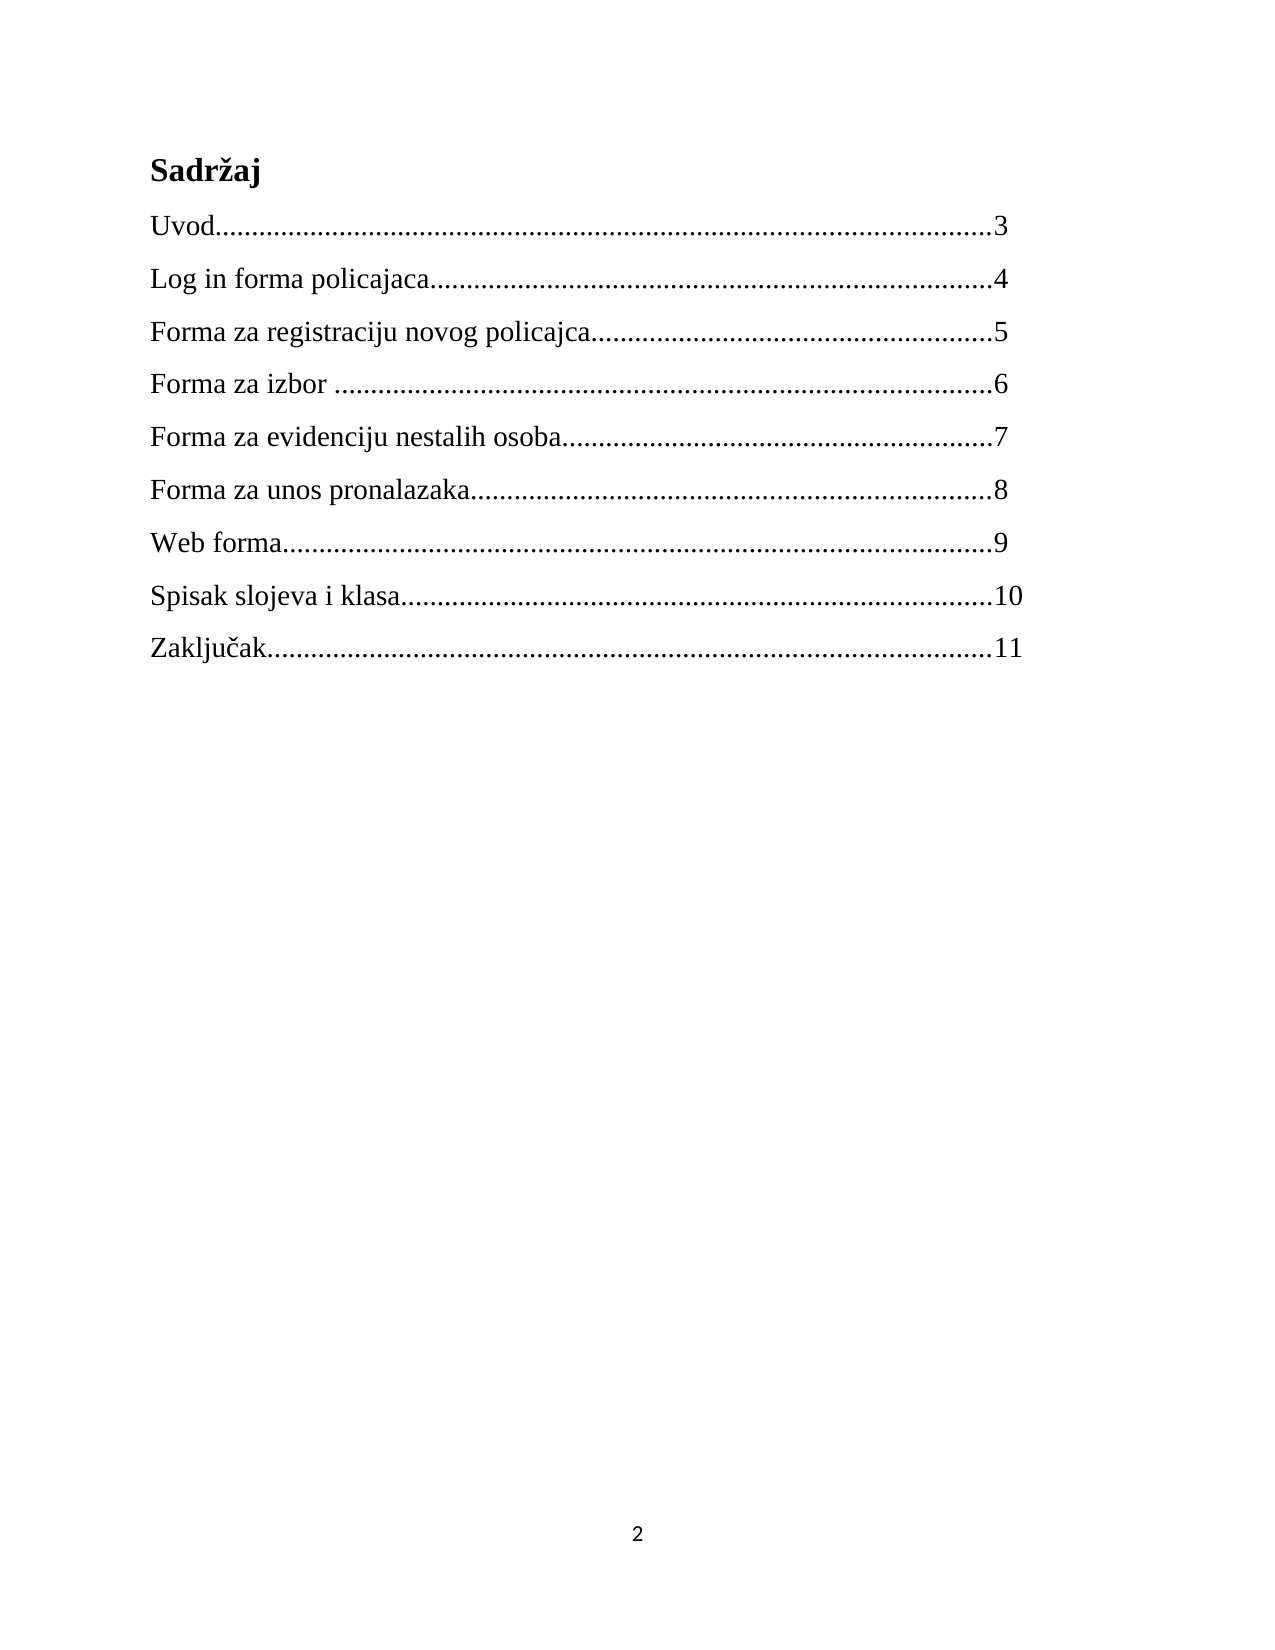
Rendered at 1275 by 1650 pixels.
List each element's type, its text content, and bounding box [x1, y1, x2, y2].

text Zaključak 11 [150, 631, 1125, 664]
text Forma za izbor 6 [150, 366, 1125, 400]
text Sadržaj [150, 150, 1125, 188]
text Web forma 9 [150, 525, 1125, 558]
text Forma za evidenciju nestalih osoba 7 [150, 419, 1125, 453]
text Forma za unos pronalazaka 8 [150, 472, 1125, 506]
text Spisak slojeva i klasa 10 [150, 578, 1125, 611]
text Forma za registraciju novog policajca 5 [150, 314, 1125, 347]
text Log in forma policajaca 4 [150, 261, 1125, 294]
text Uvod 3 [150, 208, 1125, 242]
